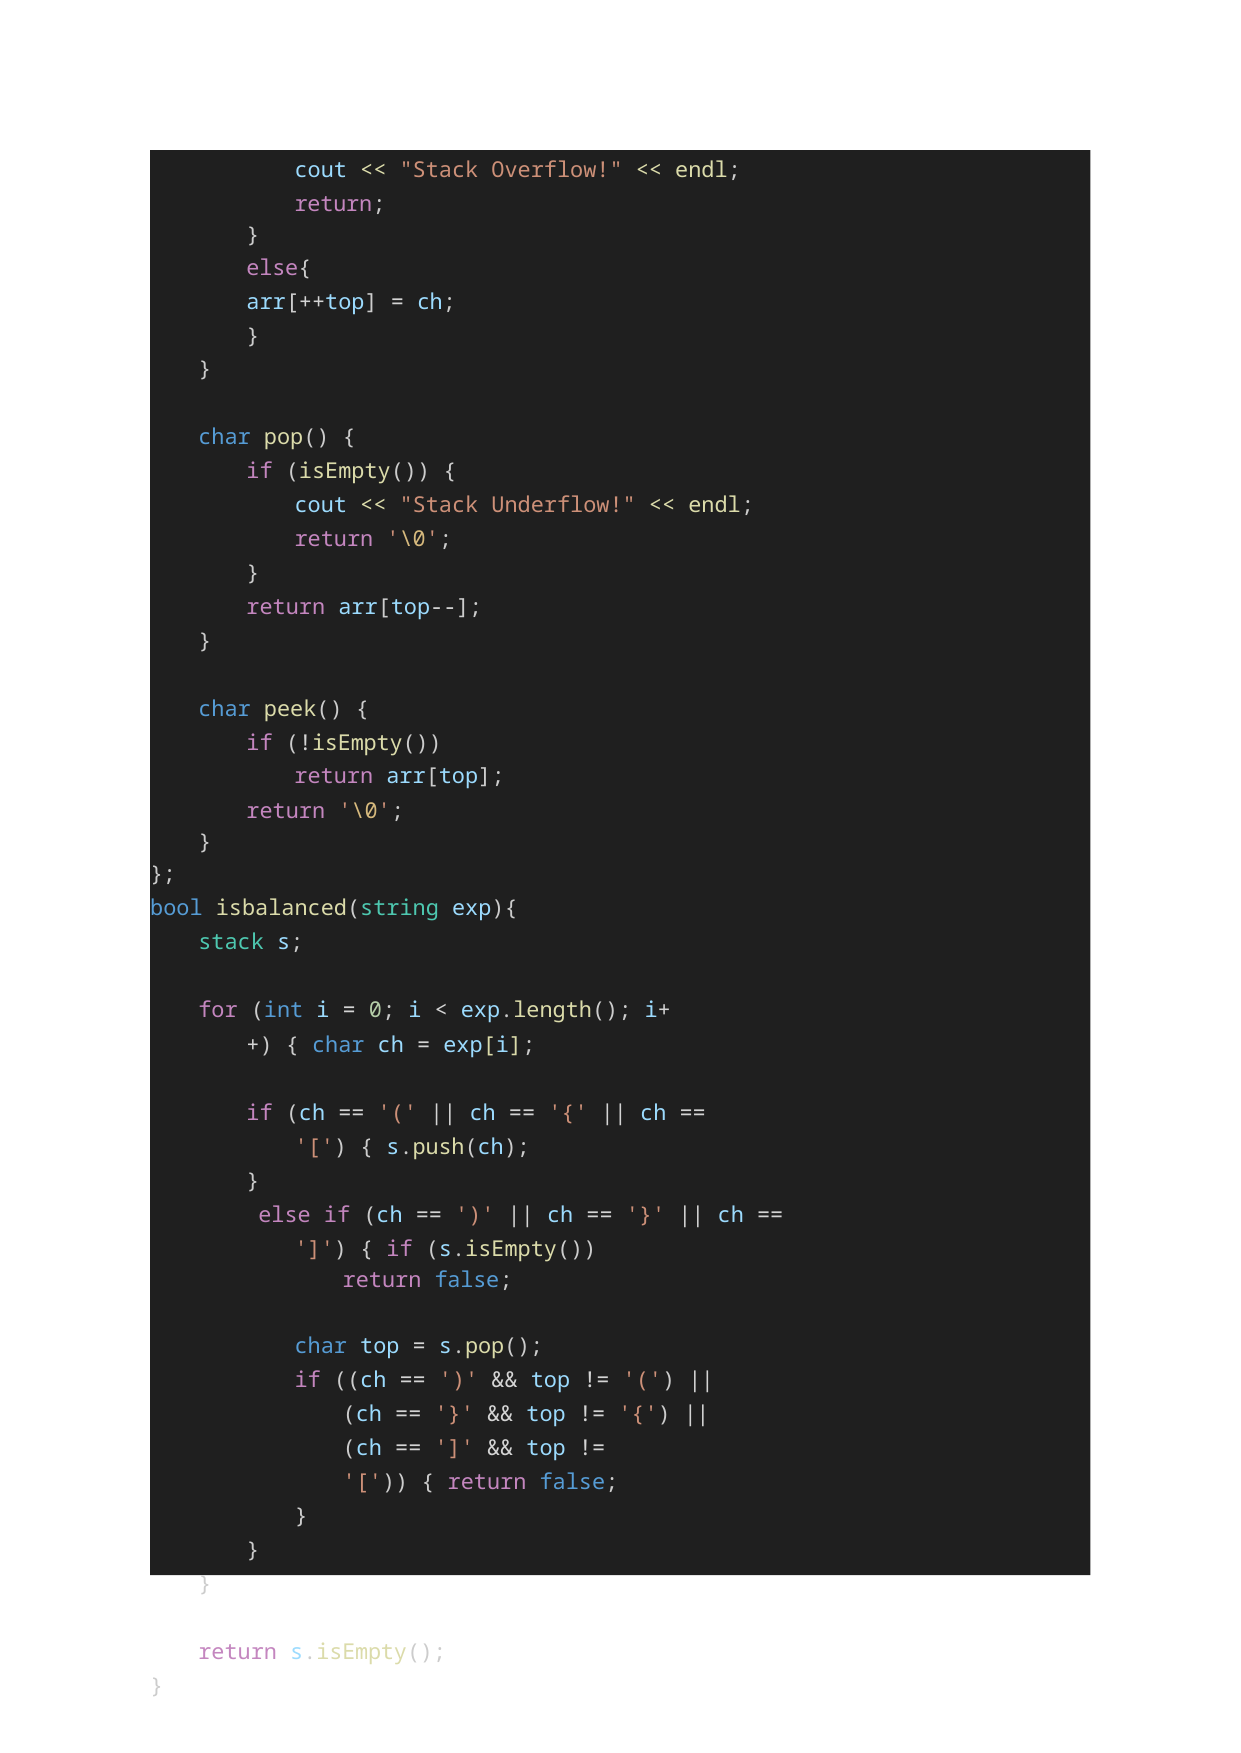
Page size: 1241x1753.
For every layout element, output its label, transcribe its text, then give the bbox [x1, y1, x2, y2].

text }; [150, 858, 1093, 888]
text arr[++top] = ch; [246, 286, 1093, 316]
text return false; [342, 1267, 1093, 1292]
text (ch == '}' && top != '{') || [342, 1398, 1093, 1428]
text } [246, 1534, 1093, 1564]
text } [246, 557, 1093, 587]
text if (isEmpty()) { [246, 455, 1093, 485]
text } [246, 319, 1093, 349]
text char peek() { [198, 693, 1093, 722]
text } [150, 1670, 1093, 1699]
text return arr[top--]; [246, 591, 1093, 621]
text for (int i = 0; i < exp.length(); i++) { char ch = exp[i]; [198, 994, 681, 1058]
text } [198, 829, 1093, 854]
text cout << "Stack Overflow!" << endl; return; [294, 154, 757, 218]
text } [294, 1500, 1093, 1530]
text } [198, 353, 1093, 383]
text (ch == ']' && top != '[')) { return false; [342, 1432, 681, 1496]
text if ((ch == ')' && top != '(') || [294, 1364, 1093, 1394]
text bool isbalanced(string exp){ stack s; [150, 892, 518, 956]
text return arr[top]; return '\0'; [246, 760, 518, 824]
text if (!isEmpty()) [246, 726, 1093, 756]
text cout << "Stack Underflow!" << endl; return '\0'; [294, 489, 757, 553]
text else if (ch == ')' || ch == '}' || ch == ']') { if (s.isEmpty()) [258, 1199, 830, 1263]
text } [246, 1165, 1093, 1194]
text } [198, 625, 1093, 655]
text char pop() { [198, 421, 1093, 451]
text if (ch == '(' || ch == '{' || ch == '[') { s.push(ch); [246, 1096, 758, 1160]
text } [246, 222, 1093, 248]
text char top = s.pop(); [294, 1330, 1093, 1360]
text } [198, 1568, 1093, 1598]
text return s.isEmpty(); [198, 1636, 1093, 1666]
text else{ [246, 252, 1093, 282]
